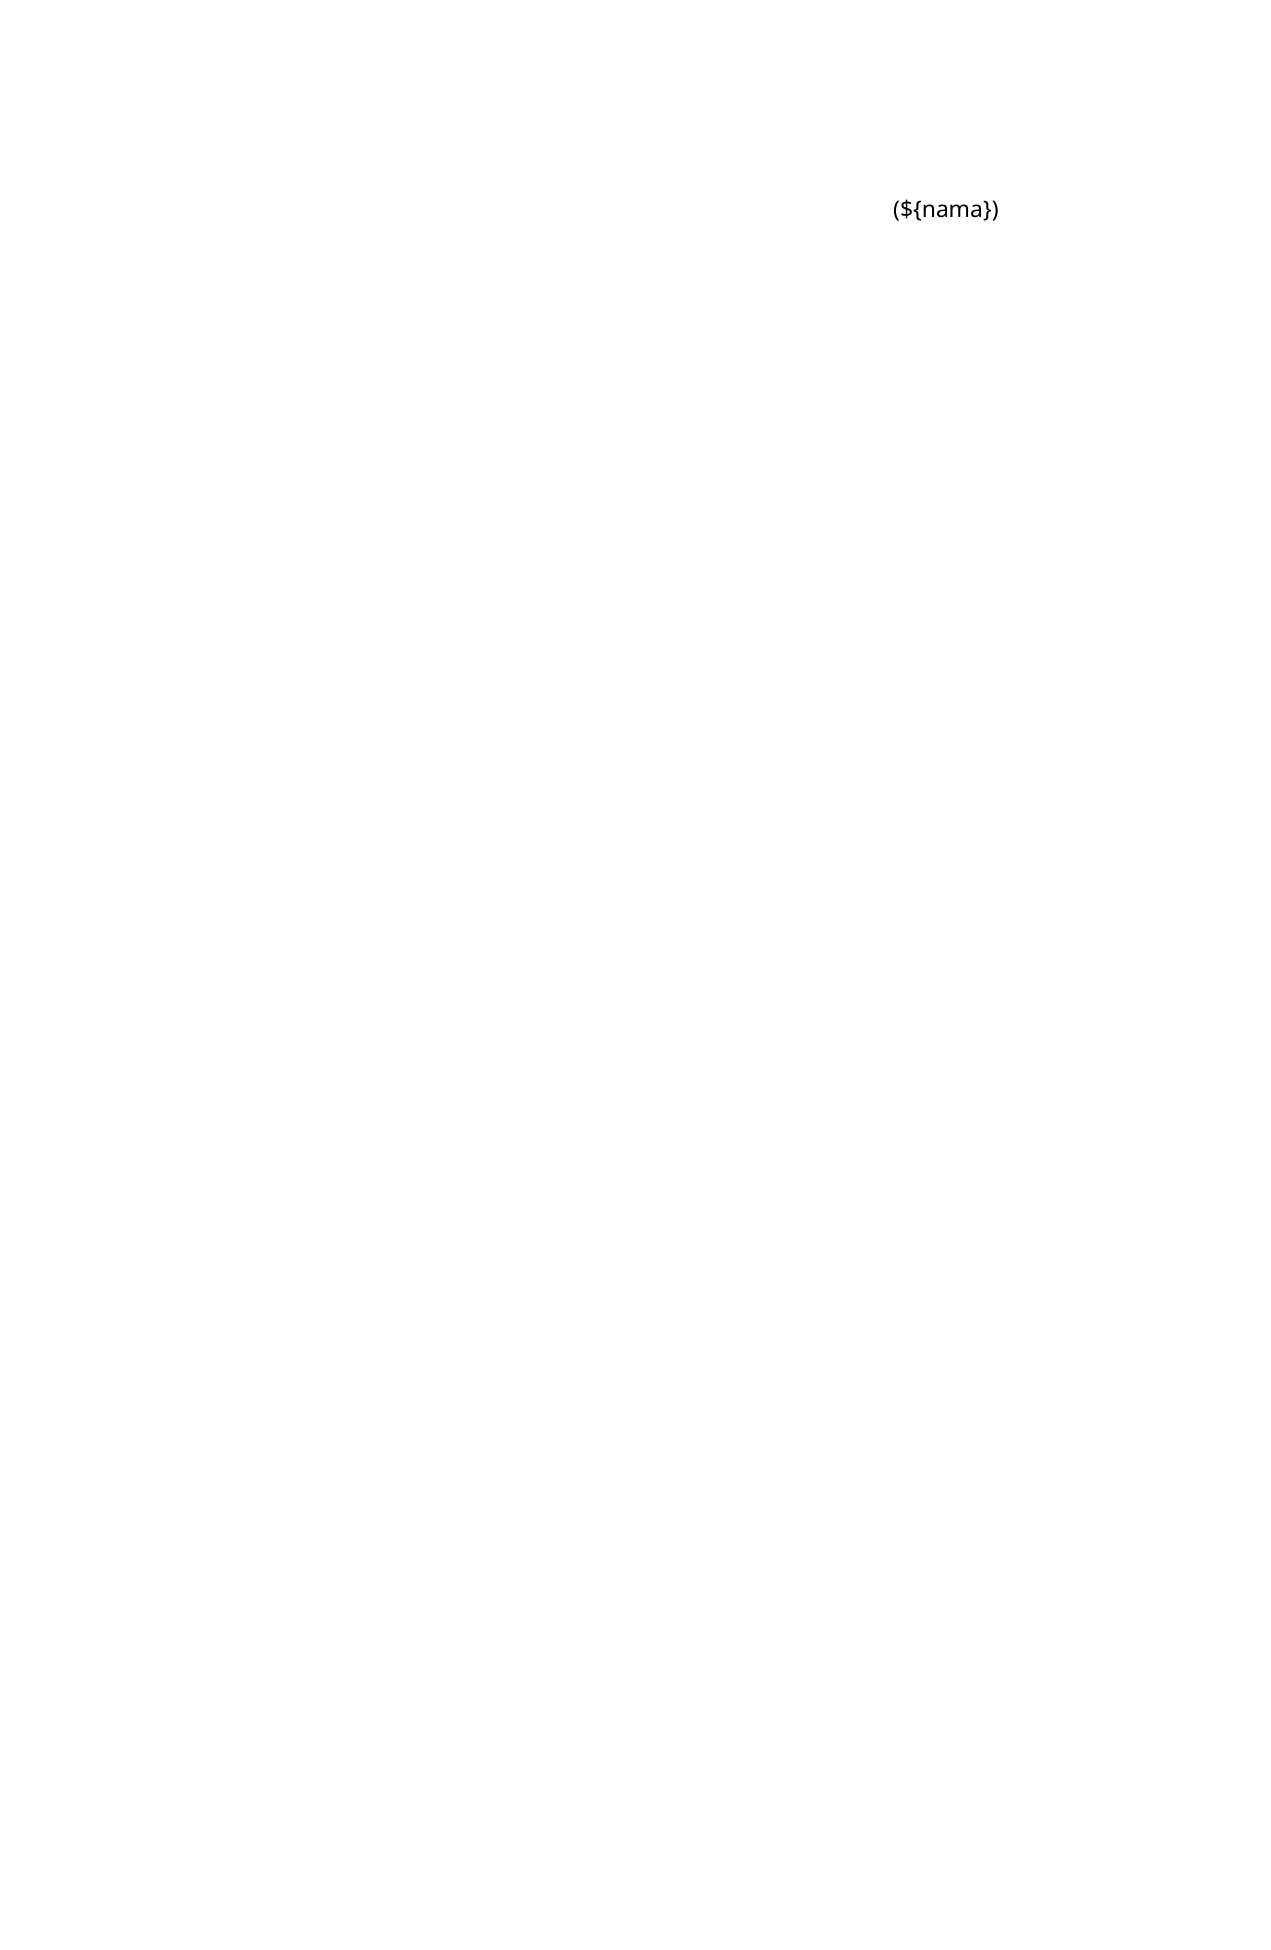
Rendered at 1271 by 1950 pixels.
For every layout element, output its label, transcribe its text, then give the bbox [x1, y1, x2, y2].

text (${nama}) [709, 193, 1182, 224]
